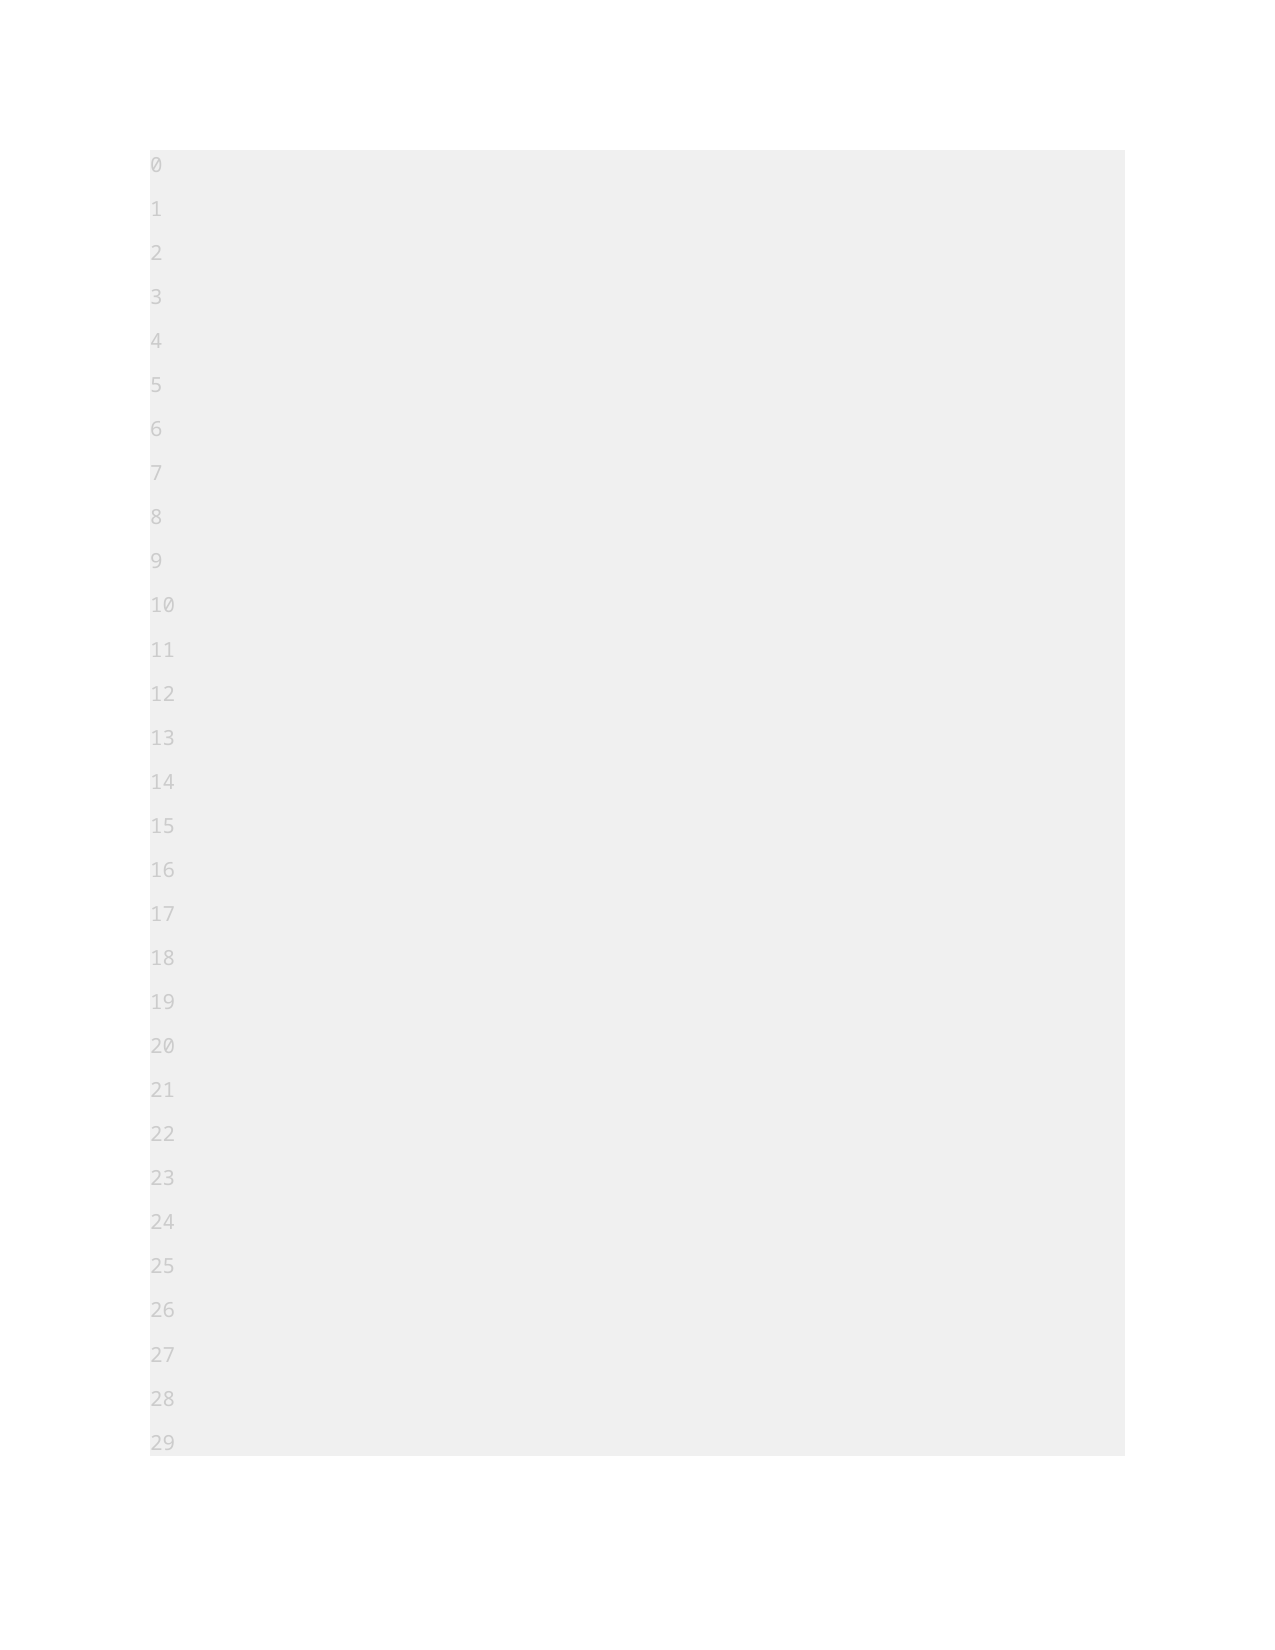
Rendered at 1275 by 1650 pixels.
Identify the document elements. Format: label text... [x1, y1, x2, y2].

text 15 [150, 811, 1125, 839]
text 4 [150, 326, 1125, 355]
text 14 [150, 767, 1125, 795]
text 11 [150, 635, 1125, 663]
text 23 [150, 1163, 1125, 1192]
text 28 [150, 1384, 1125, 1412]
text 10 [150, 591, 1125, 619]
text 22 [150, 1119, 1125, 1148]
text 19 [150, 987, 1125, 1016]
text 27 [150, 1340, 1125, 1368]
text 13 [150, 723, 1125, 751]
text 16 [150, 855, 1125, 883]
text 24 [150, 1207, 1125, 1236]
text 2 [150, 238, 1125, 267]
text 1 [150, 194, 1125, 222]
text 26 [150, 1296, 1125, 1324]
text 6 [150, 414, 1125, 443]
text 5 [150, 370, 1125, 399]
text 9 [150, 547, 1125, 575]
text 18 [150, 943, 1125, 972]
text 8 [150, 502, 1125, 531]
text 29 [150, 1428, 1125, 1456]
text 21 [150, 1075, 1125, 1104]
text 20 [150, 1031, 1125, 1060]
text 25 [150, 1252, 1125, 1280]
text 12 [150, 679, 1125, 707]
text 3 [150, 282, 1125, 311]
text 17 [150, 899, 1125, 927]
text 0 [150, 150, 1125, 178]
text 7 [150, 458, 1125, 487]
